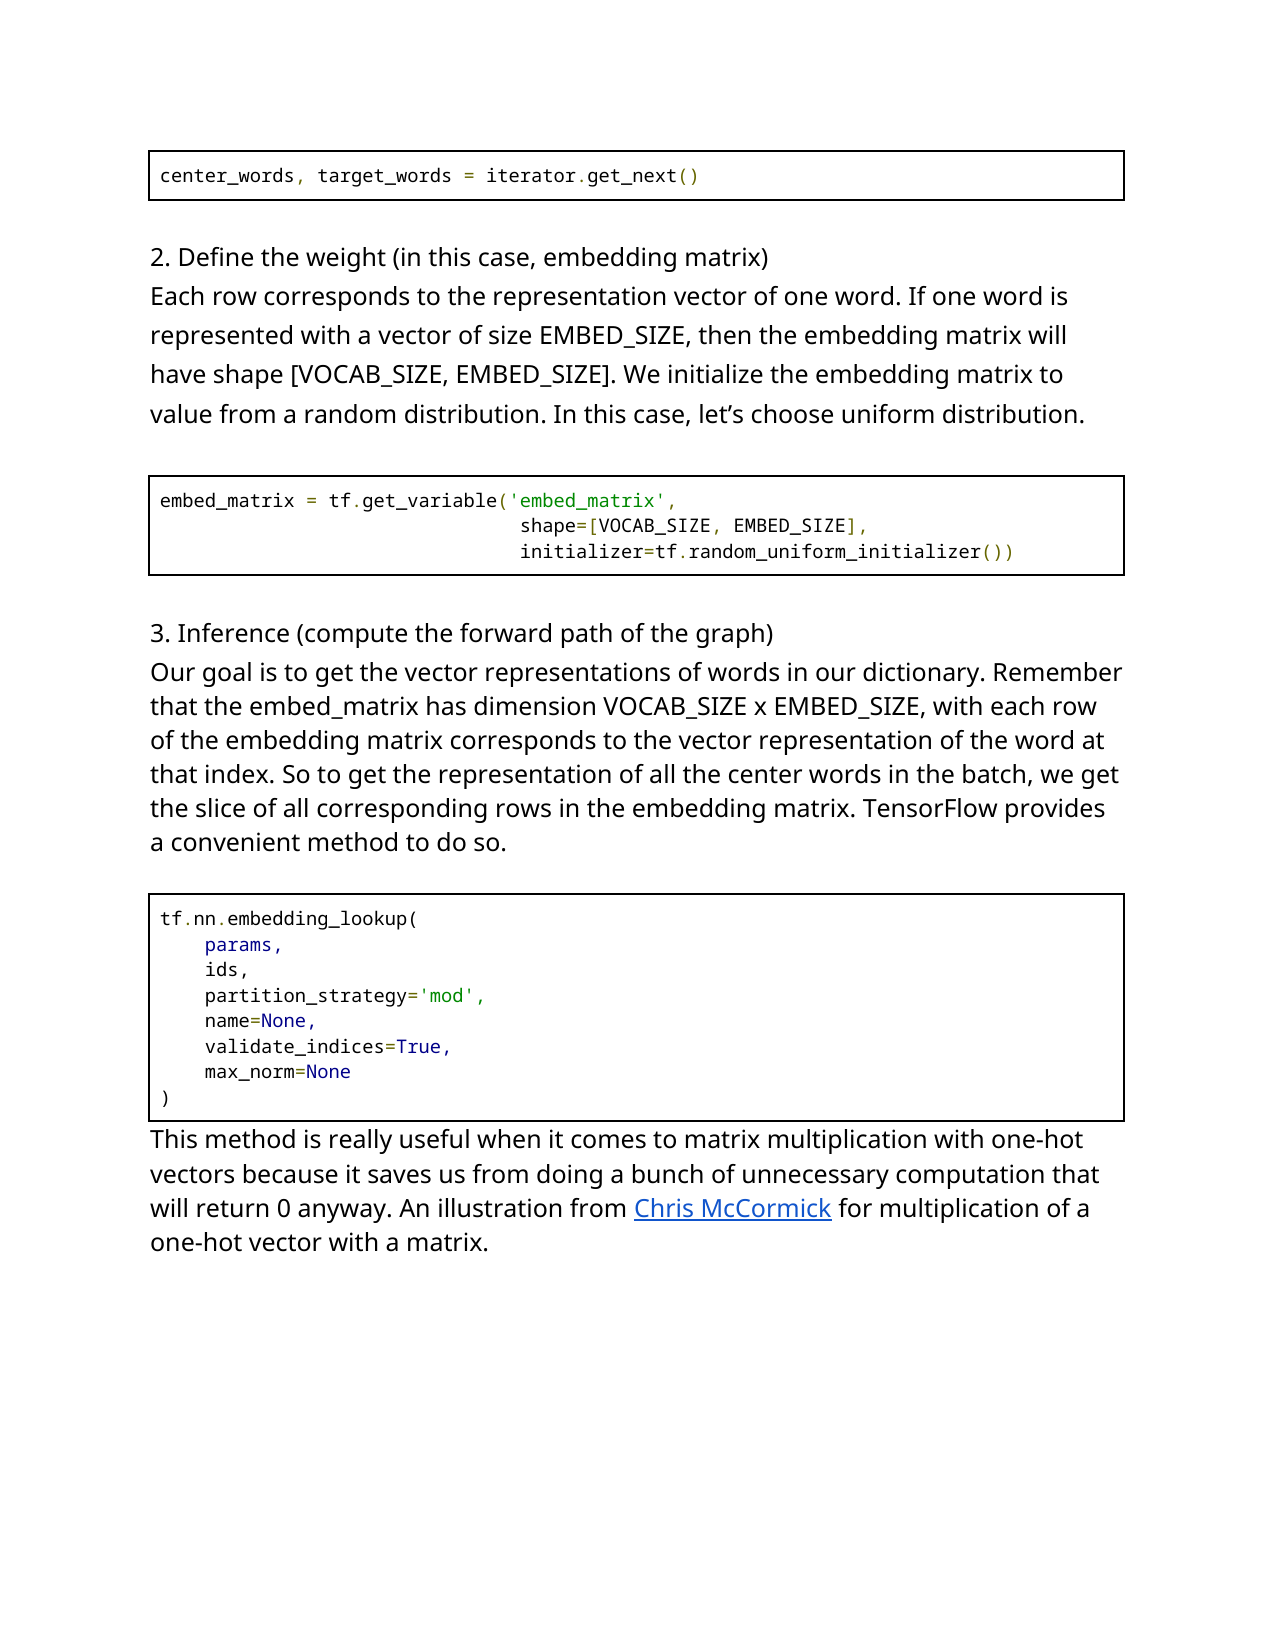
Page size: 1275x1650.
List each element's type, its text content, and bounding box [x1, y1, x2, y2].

table_header embed_matrix = tf.get_variable('embed_matrix', shape=[VOCAB_SIZE, EMBED_SIZE], initializer=tf.random_uniform_initializer()) [150, 477, 1123, 574]
table_header tf.nn.embedding_lookup( params, ids, partition_strategy='mod', name=None, validate_indices=True, max_norm=None ) [150, 895, 1123, 1120]
text 3. Inference (compute the forward path of the graph) [150, 615, 1125, 649]
text Our goal is to get the vector representations of words in our dictionary. Remember that the embed_matrix has dimension VOCAB_SIZE x EMBED_SIZE, with each row of the embedding matrix corresponds to the vector representation of the word at that index. So to get the representation of all the center words in the batch, we get the slice of all corresponding rows in the embedding matrix. TensorFlow provides a convenient method to do so. [150, 654, 1125, 859]
text 2. Define the weight (in this case, embedding matrix) [150, 240, 1125, 274]
text This method is really useful when it comes to matrix multiplication with one-hot vectors because it saves us from doing a bunch of unnecessary computation that will return 0 anyway. An illustration from Chris McCormick for multiplication of a one-hot vector with a matrix. [150, 1122, 1125, 1258]
